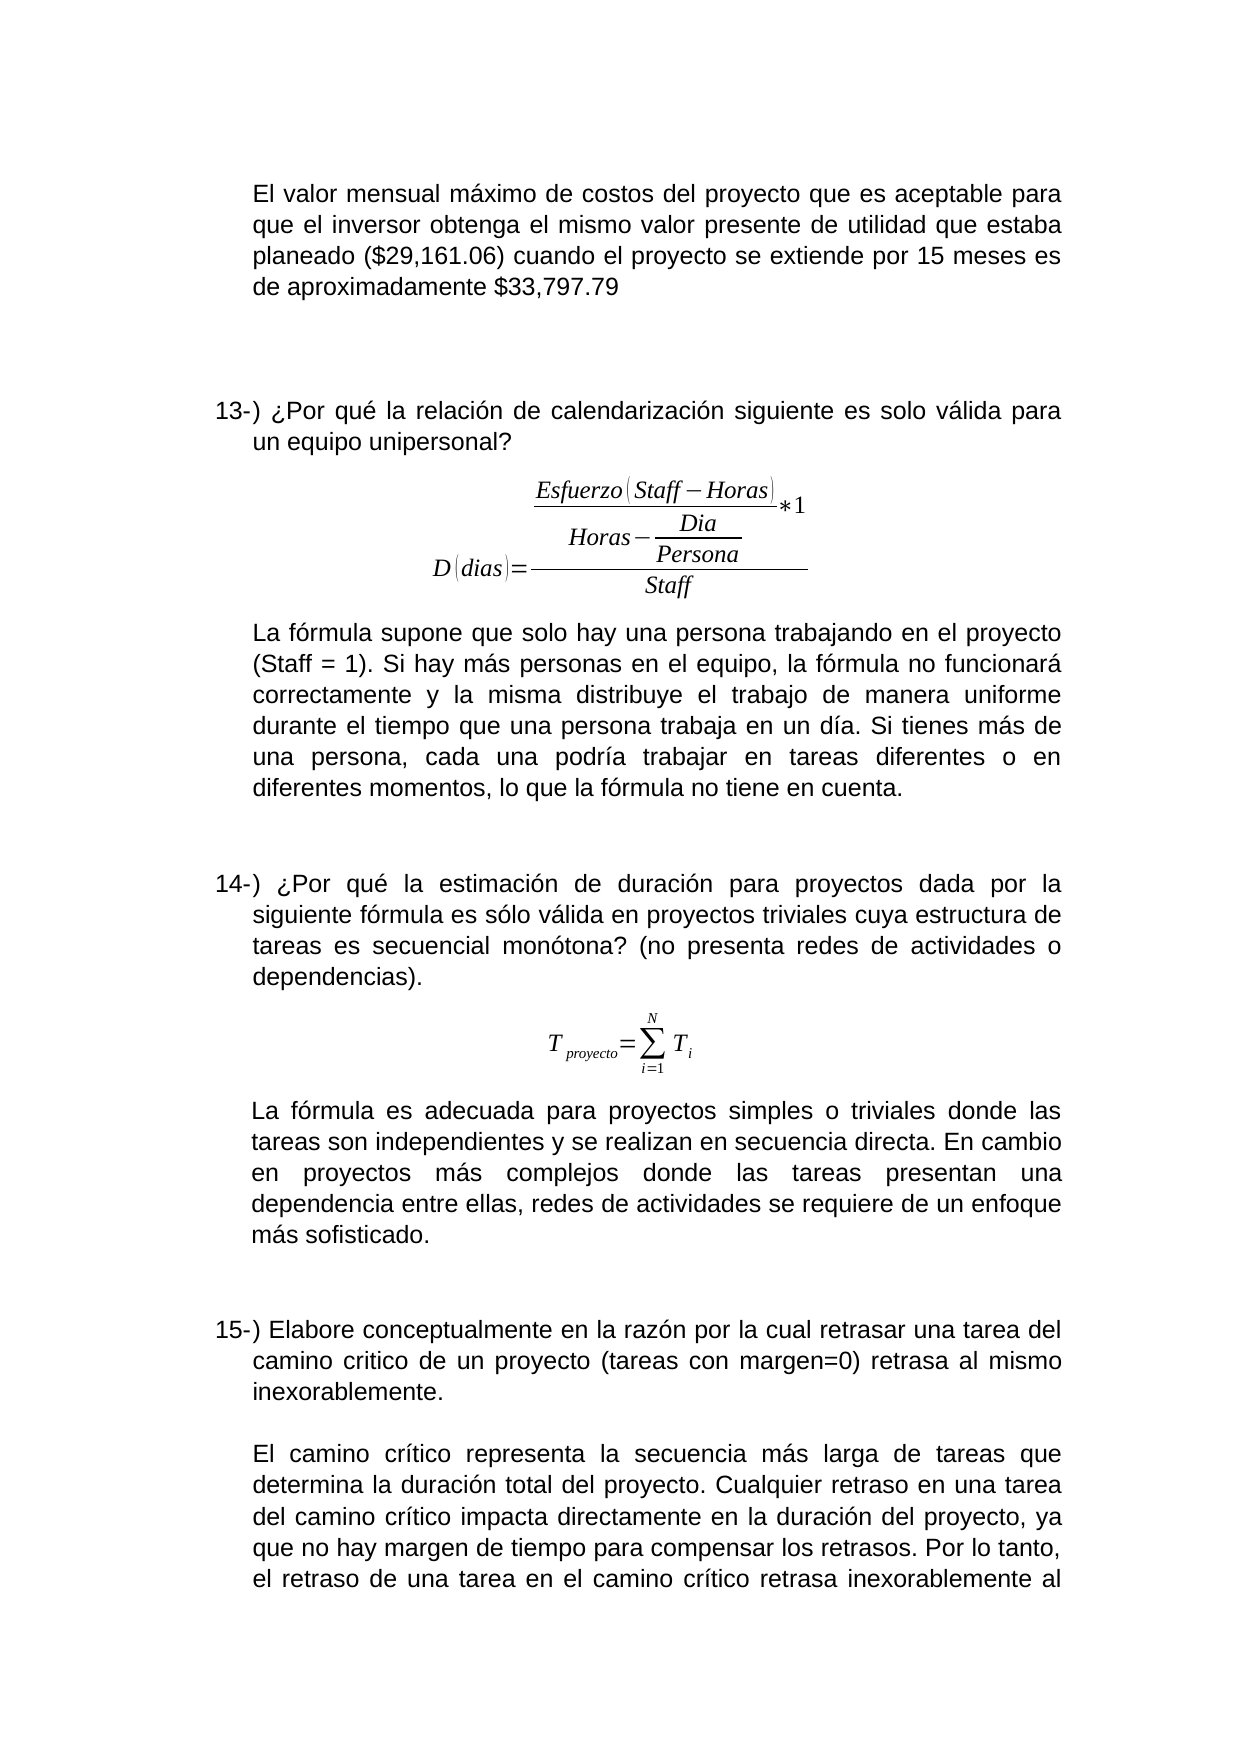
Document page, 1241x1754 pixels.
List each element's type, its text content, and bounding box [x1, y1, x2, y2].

text La fórmula supone que solo hay una persona trabajando en el proyecto (Staff = 1). Si hay más personas en el equipo, la fórmula no funcionará correctamente y la misma distribuye el trabajo de manera uniforme durante el tiempo que una persona trabaja en un día. Si tienes más de una persona, cada una podría trabajar en tareas diferentes o en diferentes momentos, lo que la fórmula no tiene en cuenta. [252, 618, 1063, 802]
list El valor mensual máximo de costos del proyecto que es aceptable para que el inversor obtenga el mismo valor presente de utilidad que estaba planeado ($29,161.06) cuando el proyecto se extiende por 15 meses es de aproximadamente $33,797.79 [252, 179, 1063, 301]
list ) ¿Por qué la estimación de duración para proyectos dada por la siguiente fórmula es sólo válida en proyectos triviales cuya estructura de tareas es secuencial monótona? (no presenta redes de actividades o dependencias). [215, 869, 1063, 991]
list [252, 1439, 1063, 1592]
text La fórmula es adecuada para proyectos simples o triviales donde las tareas son independientes y se realizan en secuencia directa. En cambio en proyectos más complejos donde las tareas presentan una dependencia entre ellas, redes de actividades se requiere de un enfoque más sofisticado. [251, 1096, 1063, 1249]
list ) Elabore conceptualmente en la razón por la cual retrasar una tarea del camino critico de un proyecto (tareas con margen=0) retrasa al mismo inexorablemente. [215, 1315, 1063, 1406]
list ) ¿Por qué la relación de calendarización siguiente es solo válida para un equipo unipersonal? [215, 396, 1063, 456]
